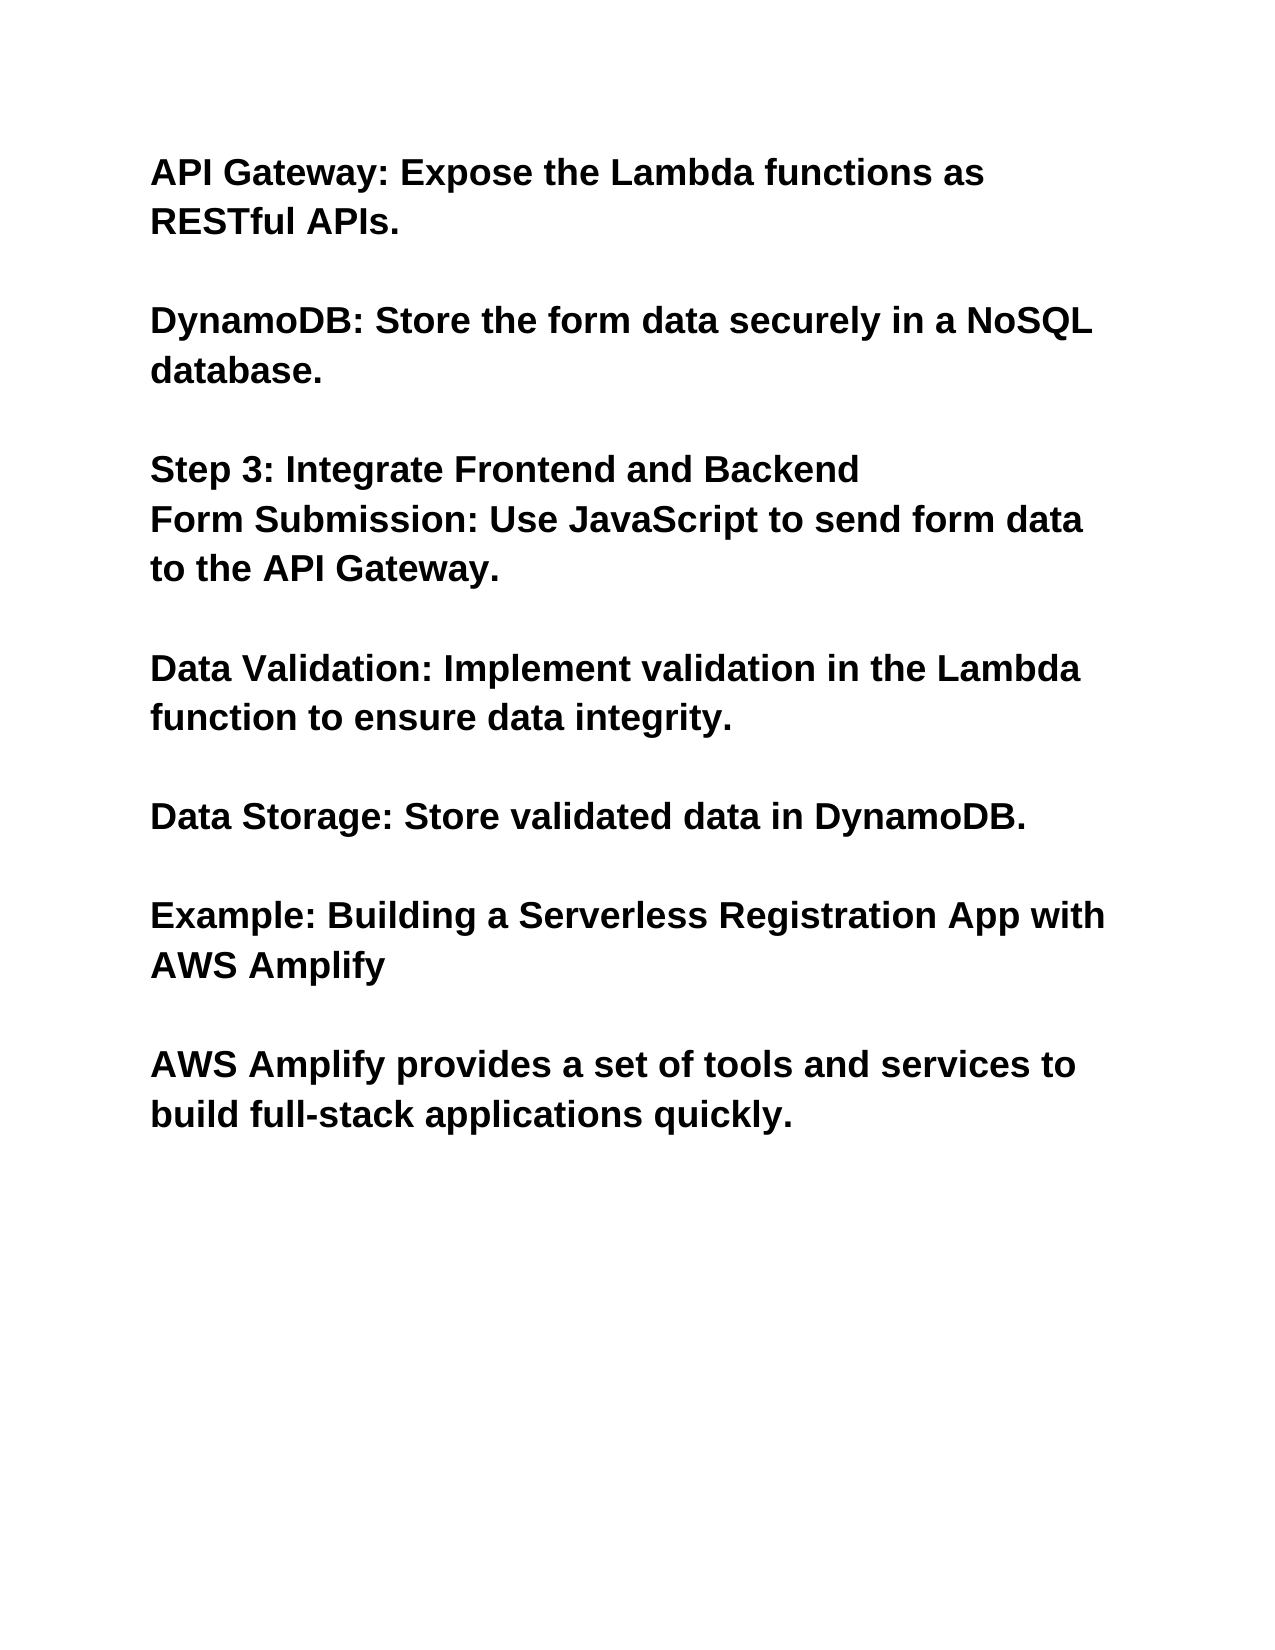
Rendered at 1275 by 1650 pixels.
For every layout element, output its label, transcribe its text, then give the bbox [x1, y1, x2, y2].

text Example: Building a Serverless Registration App with AWS Amplify [150, 894, 1125, 986]
text API Gateway: Expose the Lambda functions as RESTful APIs. [150, 150, 1125, 243]
text Form Submission: Use JavaScript to send form data to the API Gateway. [150, 497, 1125, 590]
text Data Validation: Implement validation in the Lambda function to ensure data integrity. [150, 646, 1125, 738]
text Data Storage: Store validated data in DynamoDB. [150, 794, 1125, 838]
text DynamoDB: Store the form data securely in a NoSQL database. [150, 299, 1125, 391]
text AWS Amplify provides a set of tools and services to build full-stack applications quickly. [150, 1042, 1125, 1135]
text Step 3: Integrate Frontend and Backend [150, 447, 1125, 491]
